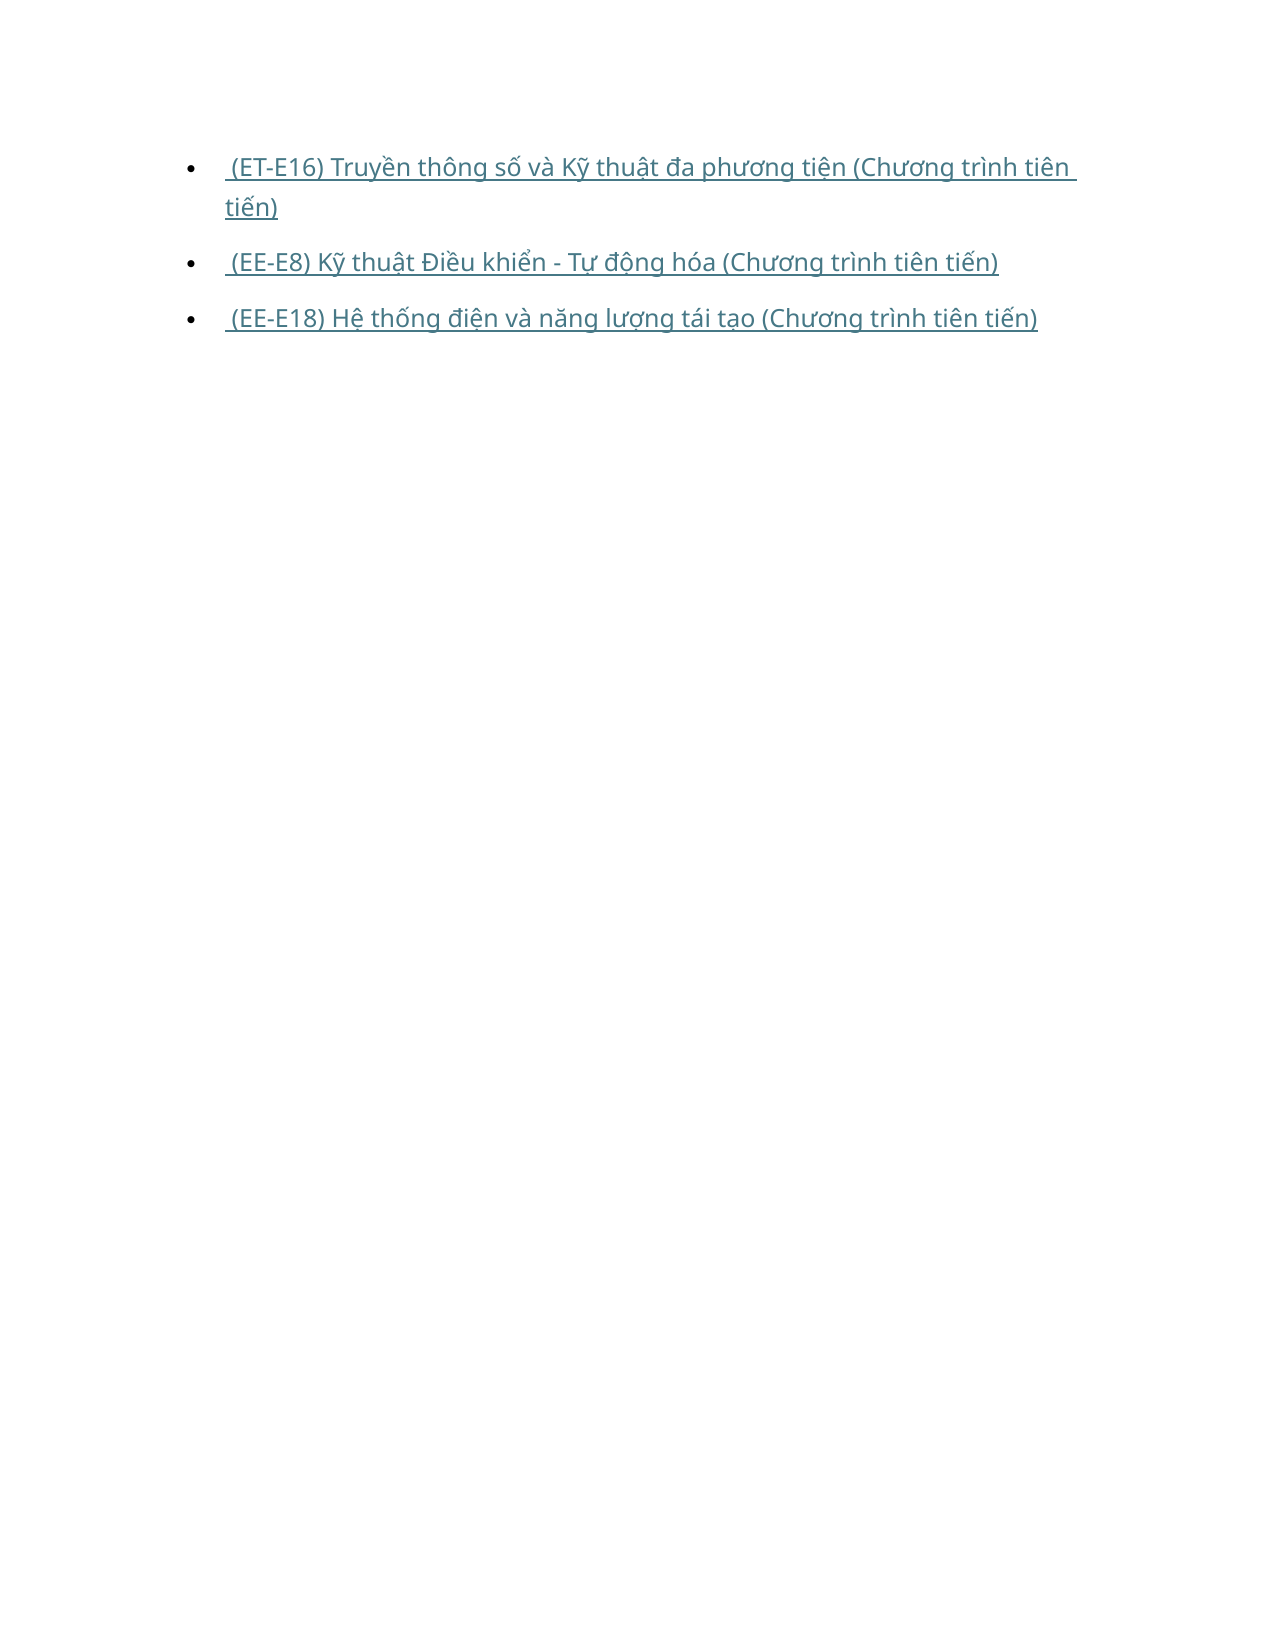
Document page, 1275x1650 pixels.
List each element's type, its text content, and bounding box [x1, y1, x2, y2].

list (EE-E18) Hệ thống điện và năng lượng tái tạo (Chương trình tiên tiến) [187, 301, 1125, 335]
list (ET-E16) Truyền thông số và Kỹ thuật đa phương tiện (Chương trình tiên tiến) [187, 150, 1125, 223]
list (EE-E8) Kỹ thuật Điều khiển - Tự động hóa (Chương trình tiên tiến) [187, 245, 1125, 279]
